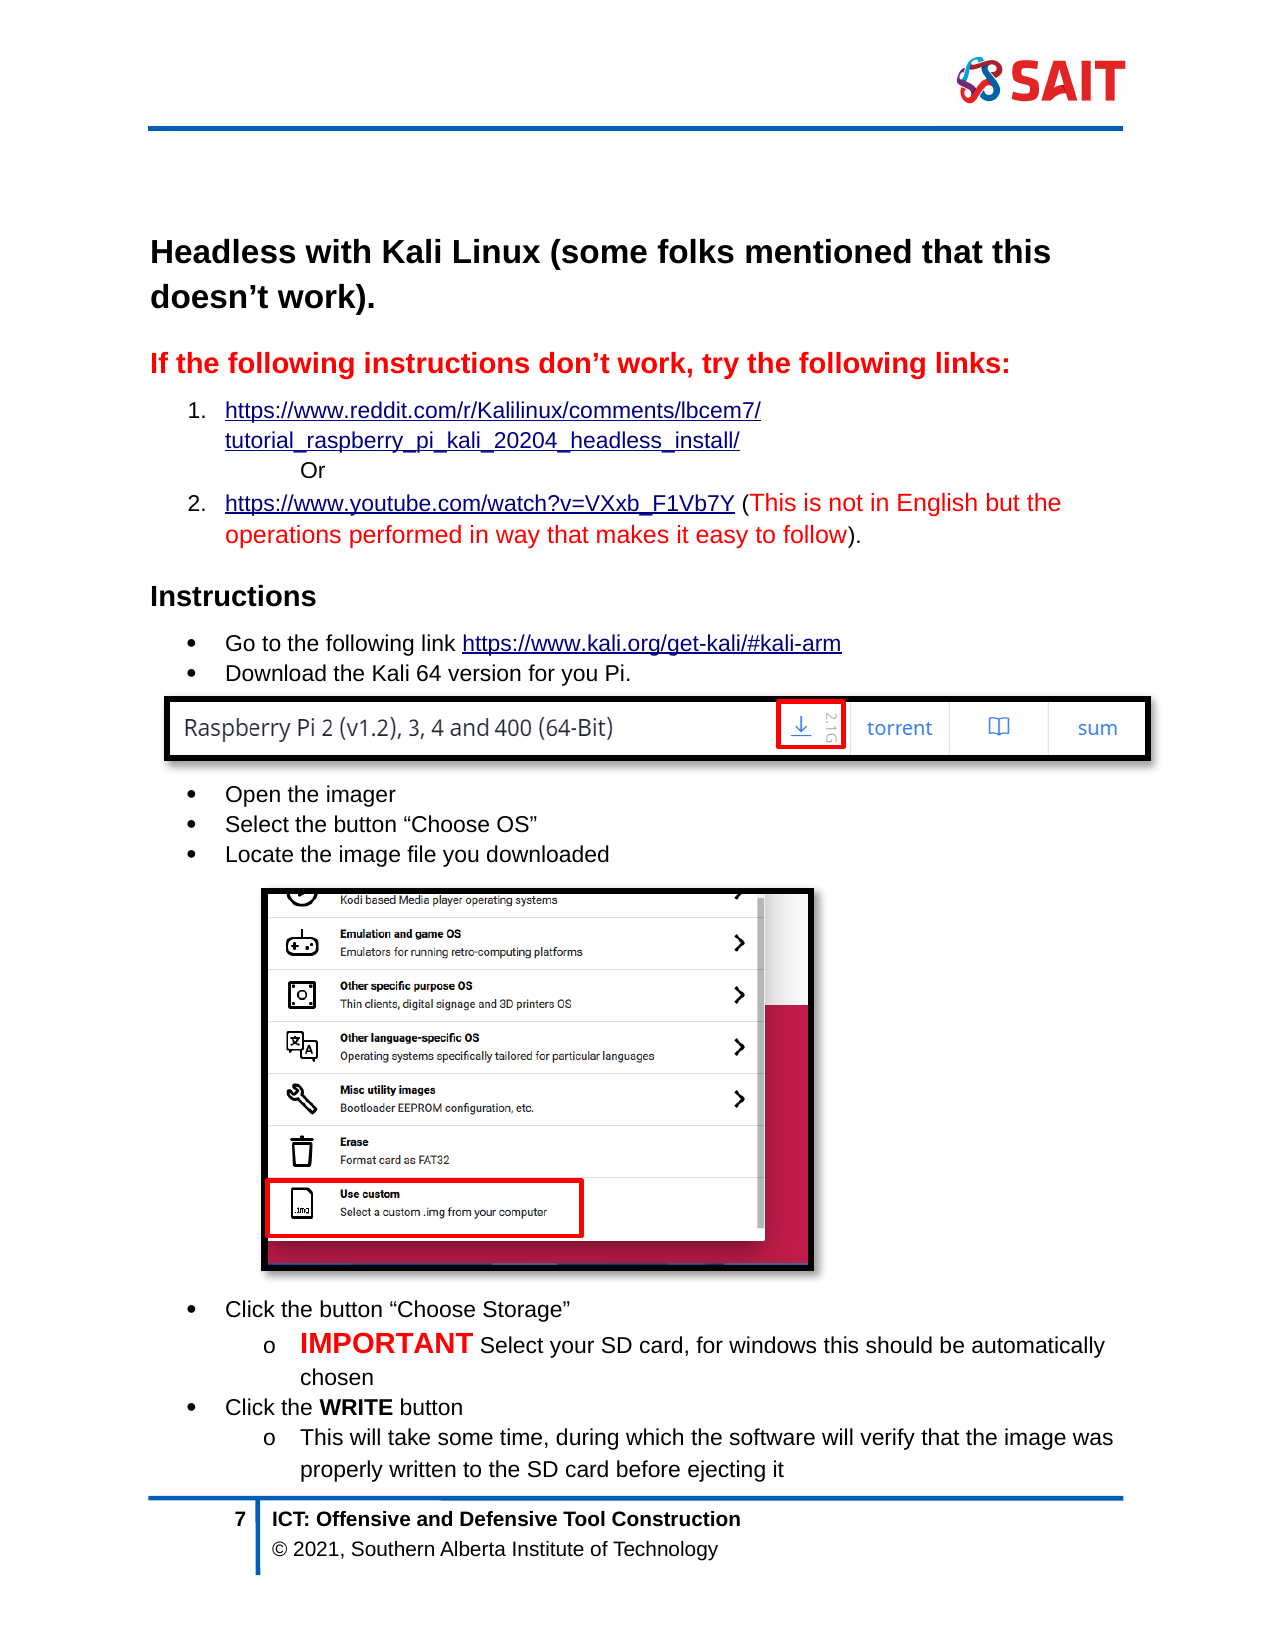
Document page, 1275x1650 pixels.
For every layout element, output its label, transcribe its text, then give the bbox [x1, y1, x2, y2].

picture [170, 702, 1145, 755]
list IMPORTANT Select your SD card, for windows this should be automatically chosen [262, 1326, 1125, 1390]
subtitle Instructions [150, 578, 1125, 612]
picture [781, 704, 841, 745]
picture [270, 1183, 579, 1234]
list https://www.youtube.com/watch?v=VXxb_F1Vb7Y (This is not in English but the operations performed in way that makes it easy to follow). [187, 487, 1125, 549]
subtitle Headless with Kali Linux (some folks mentioned that this doesn’t work). [150, 232, 1125, 315]
list Open the imager [187, 781, 1125, 807]
list Locate the image file you downloaded [187, 841, 1125, 867]
list Download the Kali 64 version for you Pi. [187, 660, 1125, 686]
text Or [225, 457, 1125, 484]
list Click the WRITE button [187, 1394, 1125, 1420]
list Go to the following link https://www.kali.org/get-kali/#kali-arm [187, 629, 1125, 656]
list This will take some time, during which the software will verify that the image was properly written to the SD card before ejecting it [262, 1424, 1125, 1483]
picture [268, 894, 808, 1265]
subtitle If the following instructions don’t work, try the following links: [150, 346, 1125, 379]
list https://www.reddit.com/r/Kalilinux/comments/lbcem7/tutorial_raspberry_pi_kali_20204_headless_install/ [187, 397, 1125, 453]
picture [937, 37, 1145, 123]
list Select the button “Choose OS” [187, 811, 1125, 837]
